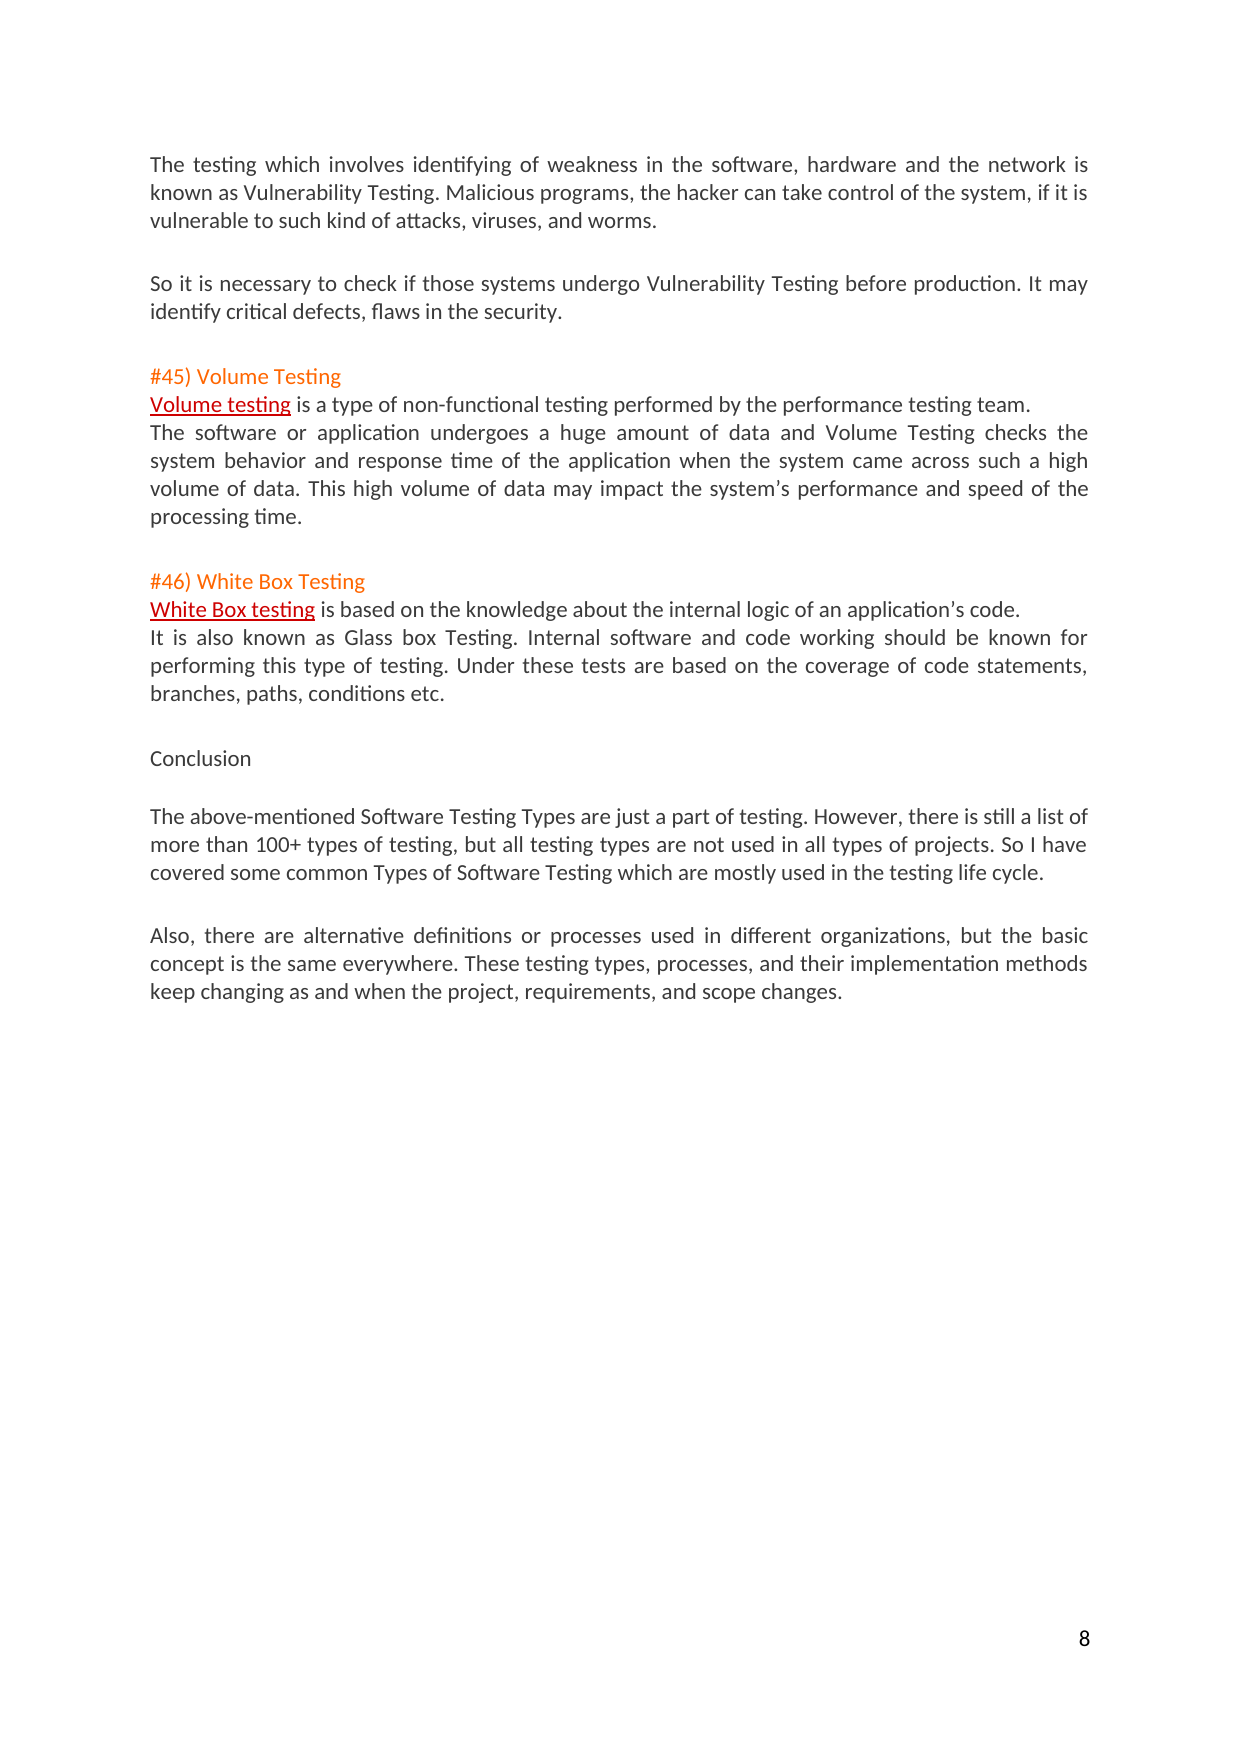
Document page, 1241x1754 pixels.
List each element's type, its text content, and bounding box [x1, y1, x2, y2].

text #46) White Box Testing [150, 565, 1090, 595]
text Conclusion [150, 742, 1090, 772]
text The software or application undergoes a huge amount of data and Volume Testing checks the system behavior and response time of the application when the system came across such a high volume of data. This high volume of data may impact the system’s performance and speed of the processing time. [150, 418, 1090, 530]
text The testing which involves identifying of weakness in the software, hardware and the network is known as Vulnerability Testing. Malicious programs, the hacker can take control of the system, if it is vulnerable to such kind of attacks, viruses, and worms. [150, 150, 1090, 234]
text It is also known as Glass box Testing. Internal software and code working should be known for performing this type of testing. Under these tests are based on the coverage of code statements, branches, paths, conditions etc. [150, 623, 1090, 707]
text White Box testing is based on the knowledge about the internal logic of an application’s code. [150, 595, 1090, 623]
text Volume testing is a type of non-functional testing performed by the performance testing team. [150, 390, 1090, 418]
text #45) Volume Testing [150, 360, 1090, 390]
text So it is necessary to check if those systems undergo Vulnerability Testing before production. It may identify critical defects, flaws in the security. [150, 269, 1090, 325]
text The above-mentioned Software Testing Types are just a part of testing. However, there is still a list of more than 100+ types of testing, but all testing types are not used in all types of projects. So I have covered some common Types of Software Testing which are mostly used in the testing life cycle. [150, 802, 1090, 886]
text Also, there are alternative definitions or processes used in different organizations, but the basic concept is the same everywhere. These testing types, processes, and their implementation methods keep changing as and when the project, requirements, and scope changes. [150, 921, 1090, 1005]
